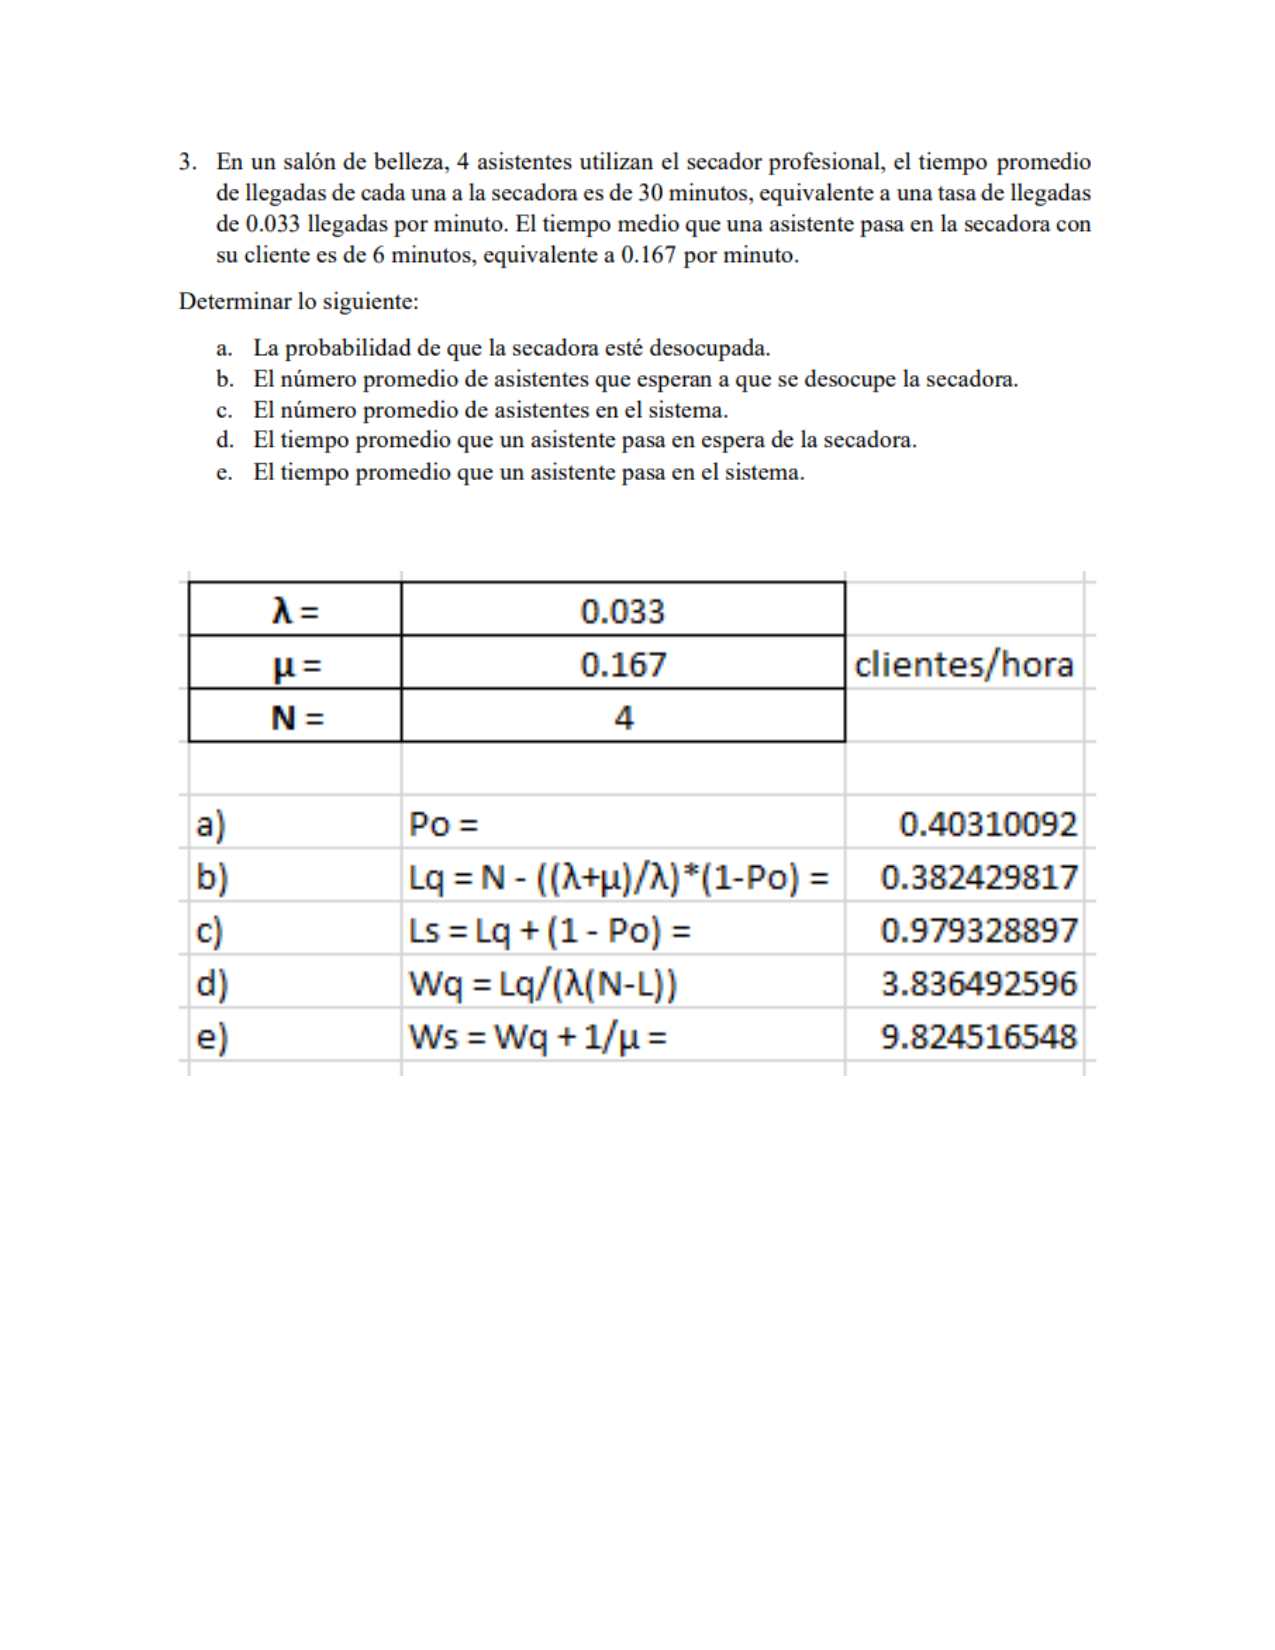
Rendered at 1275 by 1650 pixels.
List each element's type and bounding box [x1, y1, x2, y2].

picture [177, 147, 1098, 487]
picture [178, 571, 1097, 1076]
